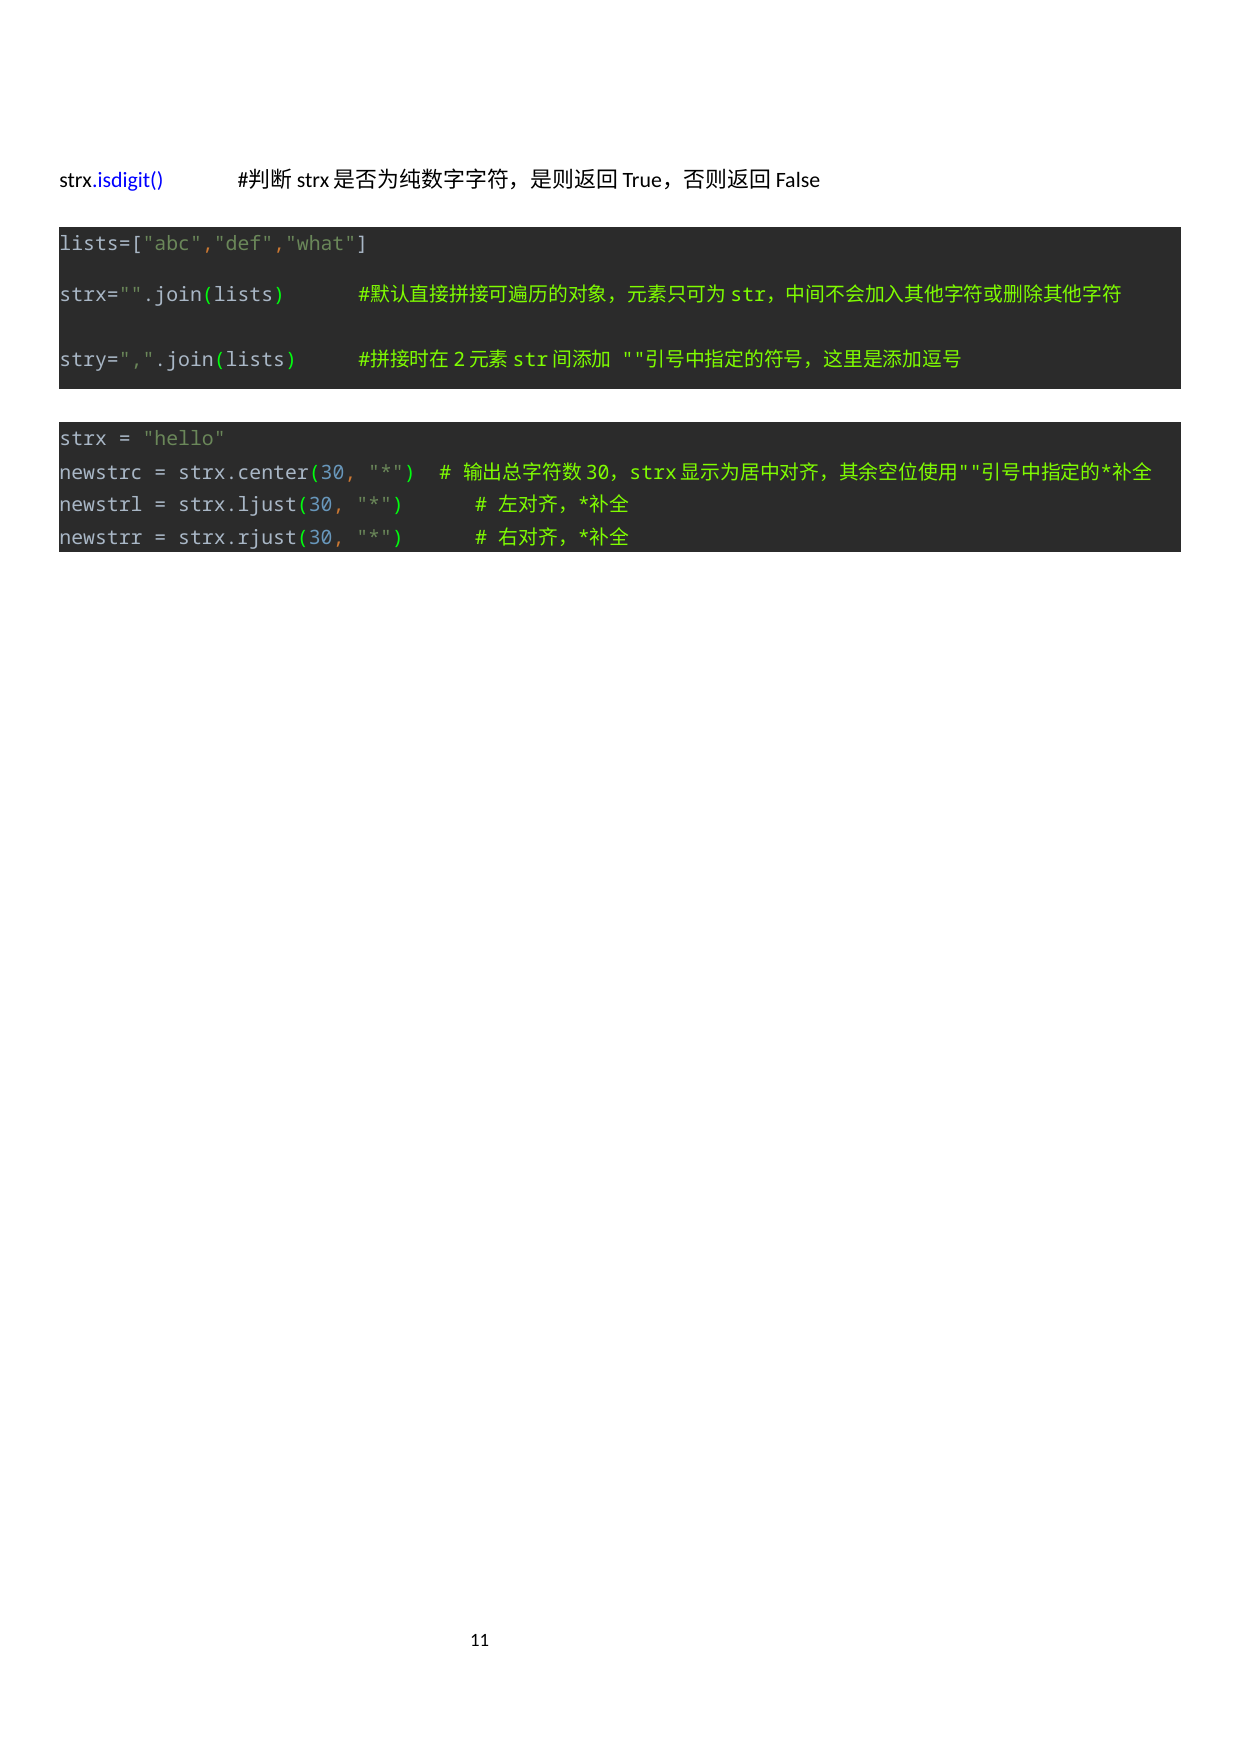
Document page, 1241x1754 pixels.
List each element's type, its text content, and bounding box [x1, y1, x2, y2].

text strx = "hello" newstrc = strx.center(30, "*") # 输出总字符数30，strx显示为居中对齐，其余空位使用""引号中指定的*补全 newstrl = strx.ljust(30, "*") # 左对齐，*补全 newstrr = strx.rjust(30, "*") # 右对齐，*补全 [59, 422, 1181, 552]
text lists=["abc","def","what"] strx="".join(lists) #默认直接拼接可遍历的对象，元素只可为str，中间不会加入其他字符或删除其他字符 stry=",".join(lists) #拼接时在2元素str间添加 ""引号中指定的符号，这里是添加逗号 [59, 227, 1181, 389]
text strx.isdigit() #判断strx是否为纯数字字符，是则返回True，否则返回False [59, 162, 1181, 194]
